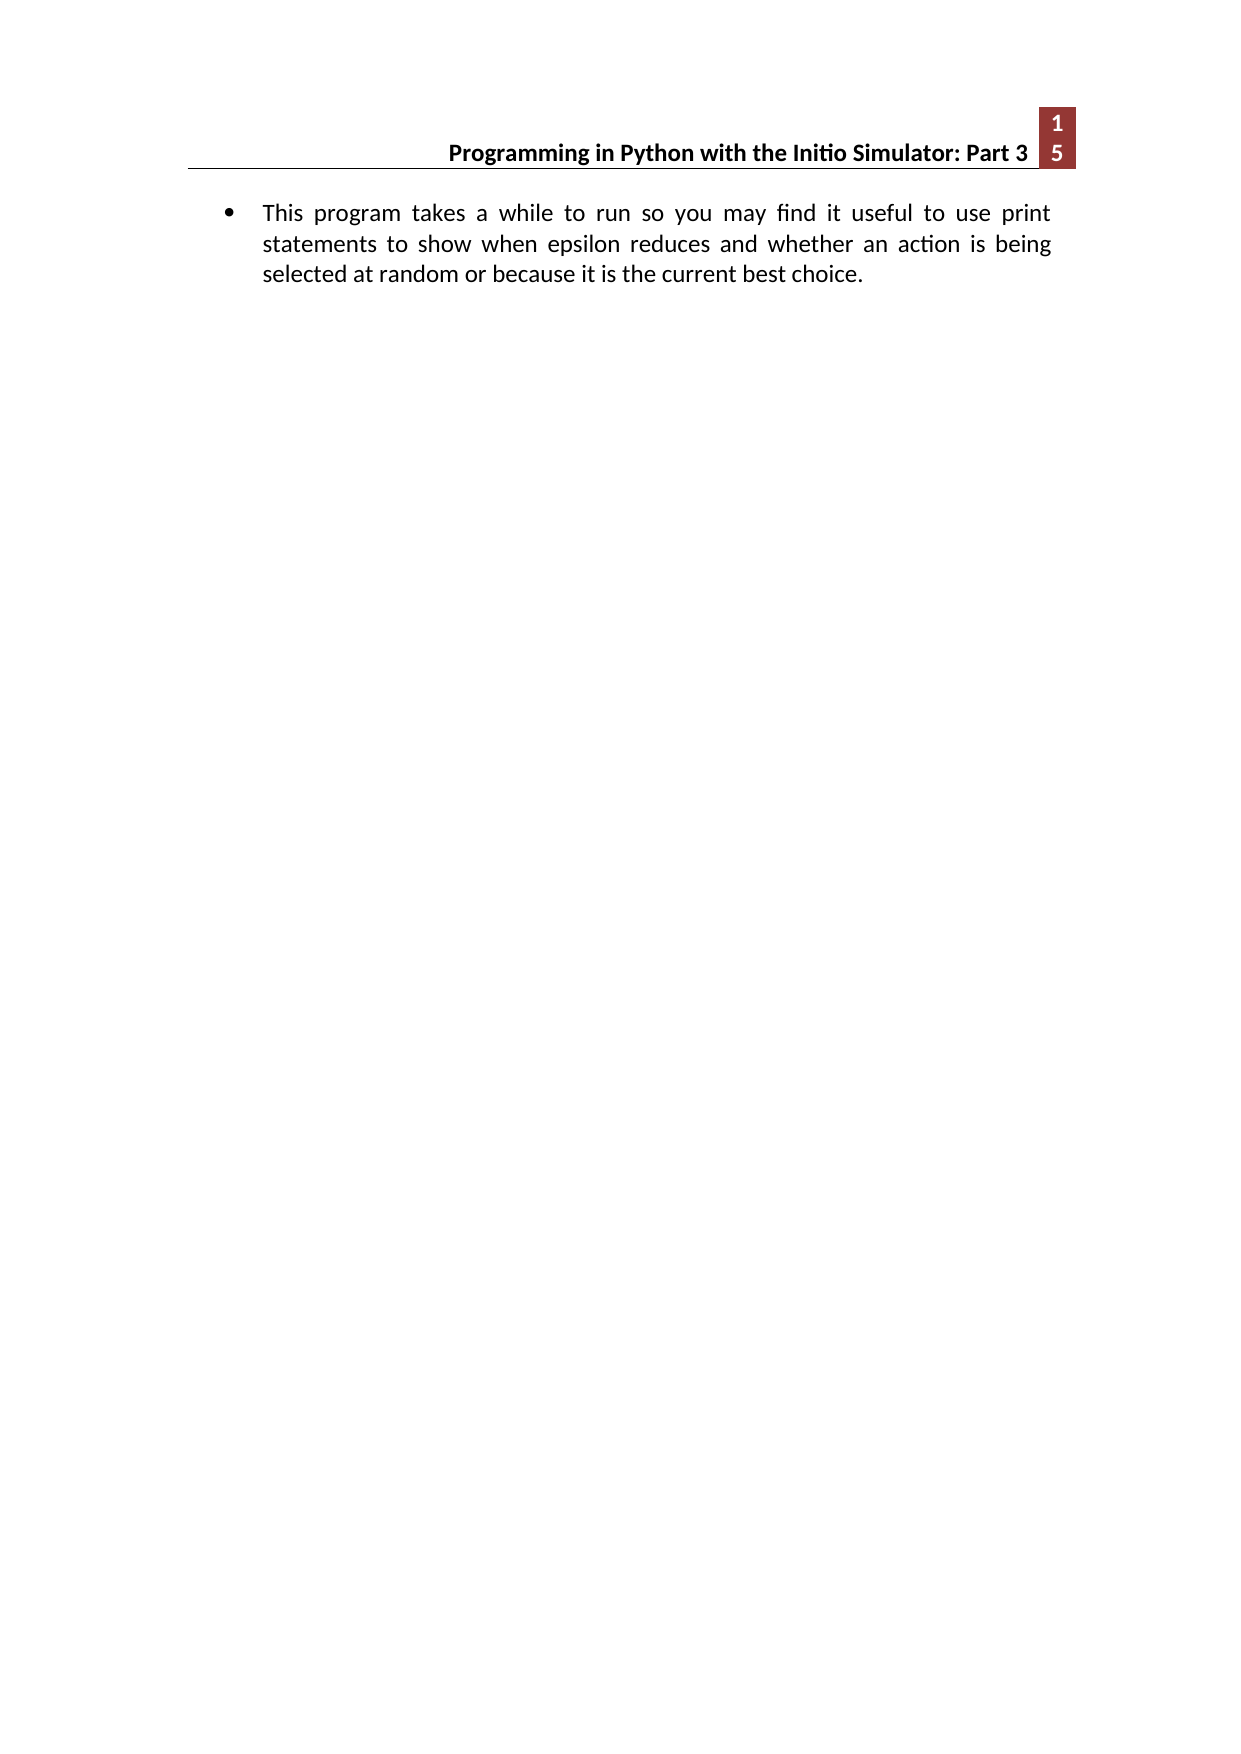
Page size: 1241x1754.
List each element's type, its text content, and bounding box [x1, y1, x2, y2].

list This program takes a while to run so you may find it useful to use print statements to show when epsilon reduces and whether an action is being selected at random or because it is the current best choice. [225, 198, 1053, 289]
